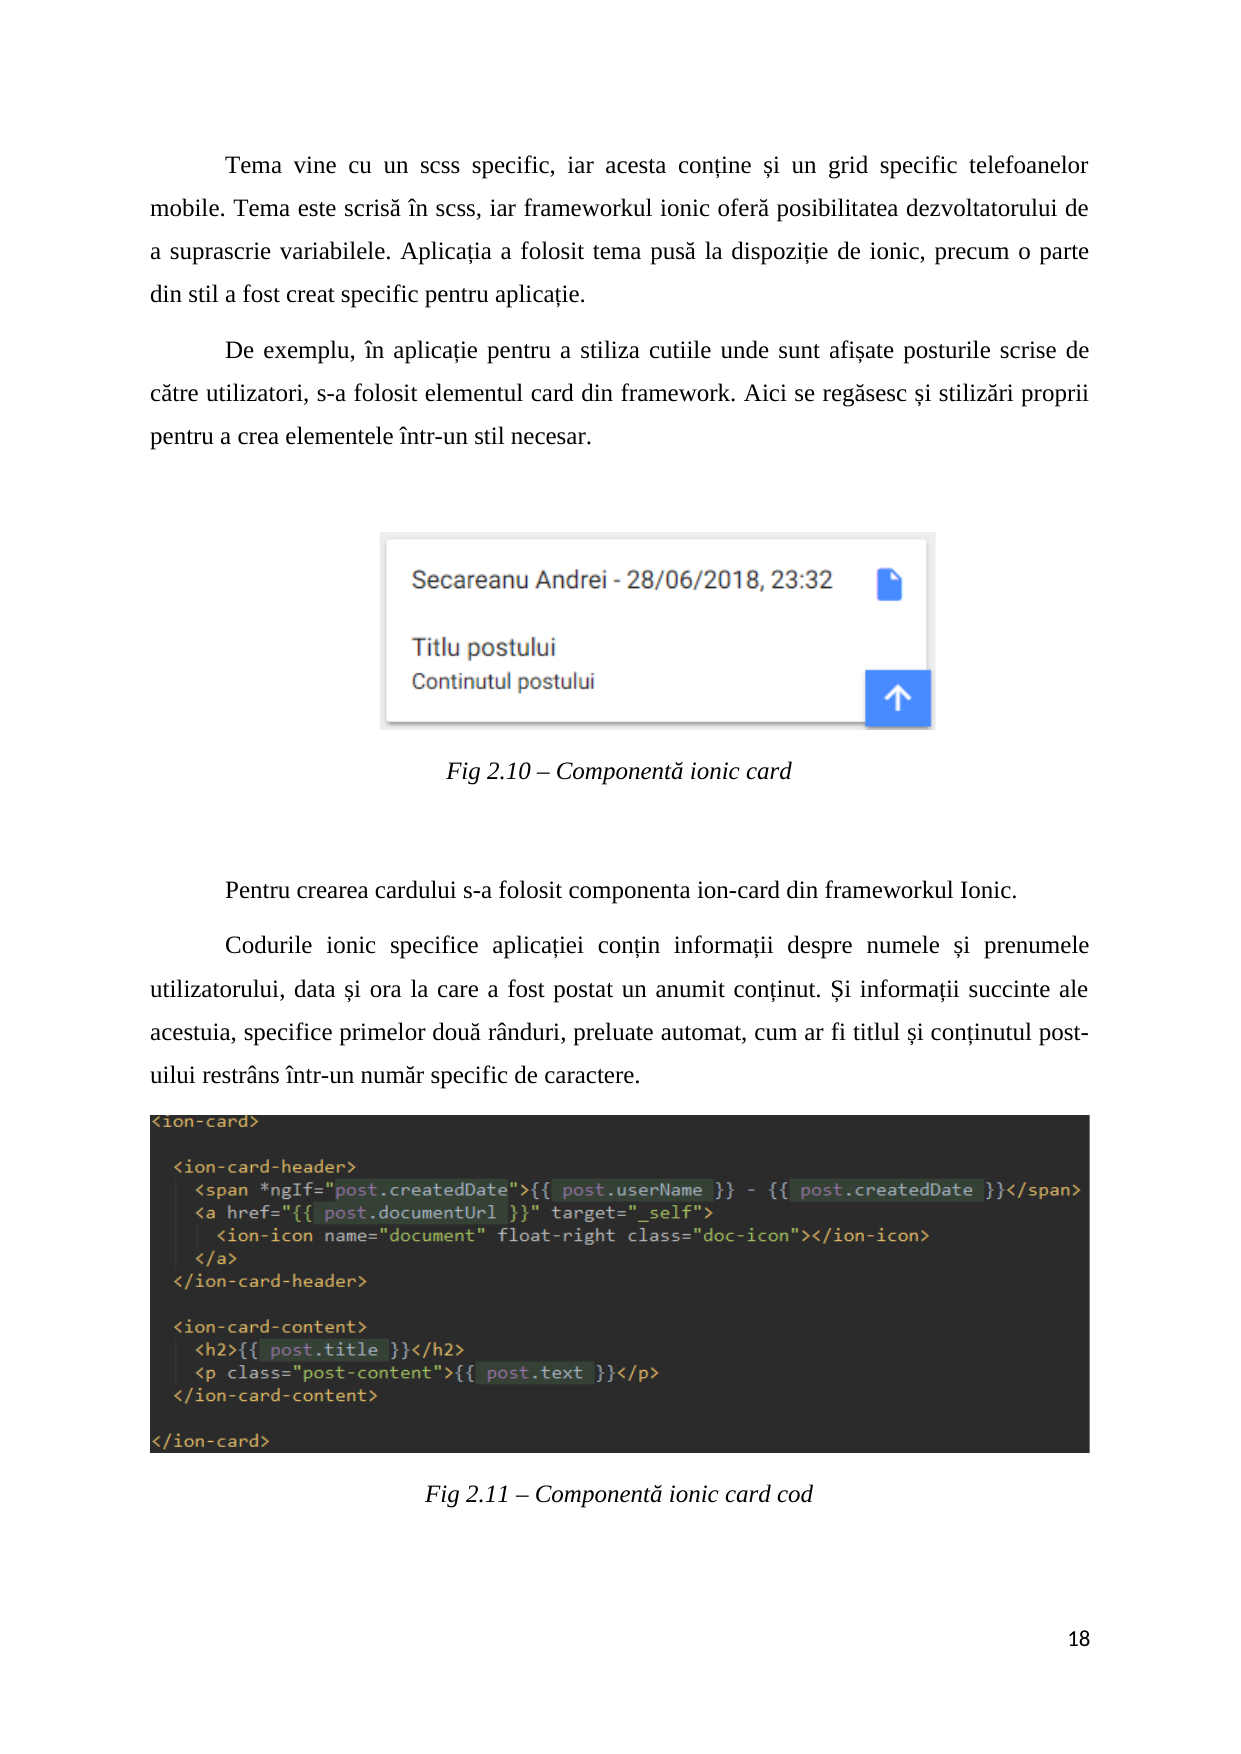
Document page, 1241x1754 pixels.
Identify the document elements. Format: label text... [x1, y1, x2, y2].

picture [379, 532, 936, 730]
text Fig 2.10 – Componentă ionic card [150, 756, 1090, 785]
text Pentru crearea cardului s-a folosit componenta ion-card din frameworkul Ionic. [150, 875, 1090, 904]
text De exemplu, în aplicație pentru a stiliza cutiile unde sunt afișate posturile scrise de către utilizatori, s-a folosit elementul card din framework. Aici se regăsesc și stilizări proprii pentru a crea elementele într-un stil necesar. [150, 335, 1090, 450]
text Tema vine cu un scss specific, iar acesta conține și un grid specific telefoanelor mobile. Tema este scrisă în scss, iar frameworkul ionic oferă posibilitatea dezvoltatorului de a suprascrie variabilele. Aplicația a folosit tema pusă la dispoziție de ionic, precum o parte din stil a fost creat specific pentru aplicație. [150, 150, 1090, 308]
picture [150, 1115, 1090, 1453]
text Codurile ionic specifice aplicației conțin informații despre numele și prenumele utilizatorului, data și ora la care a fost postat un anumit conținut. Și informații succinte ale acestuia, specifice primelor două rânduri, preluate automat, cum ar fi titlul și conținutul post-uilui restrâns într-un număr specific de caractere. [150, 931, 1090, 1089]
text Fig 2.11 – Componentă ionic card cod [150, 1479, 1090, 1508]
